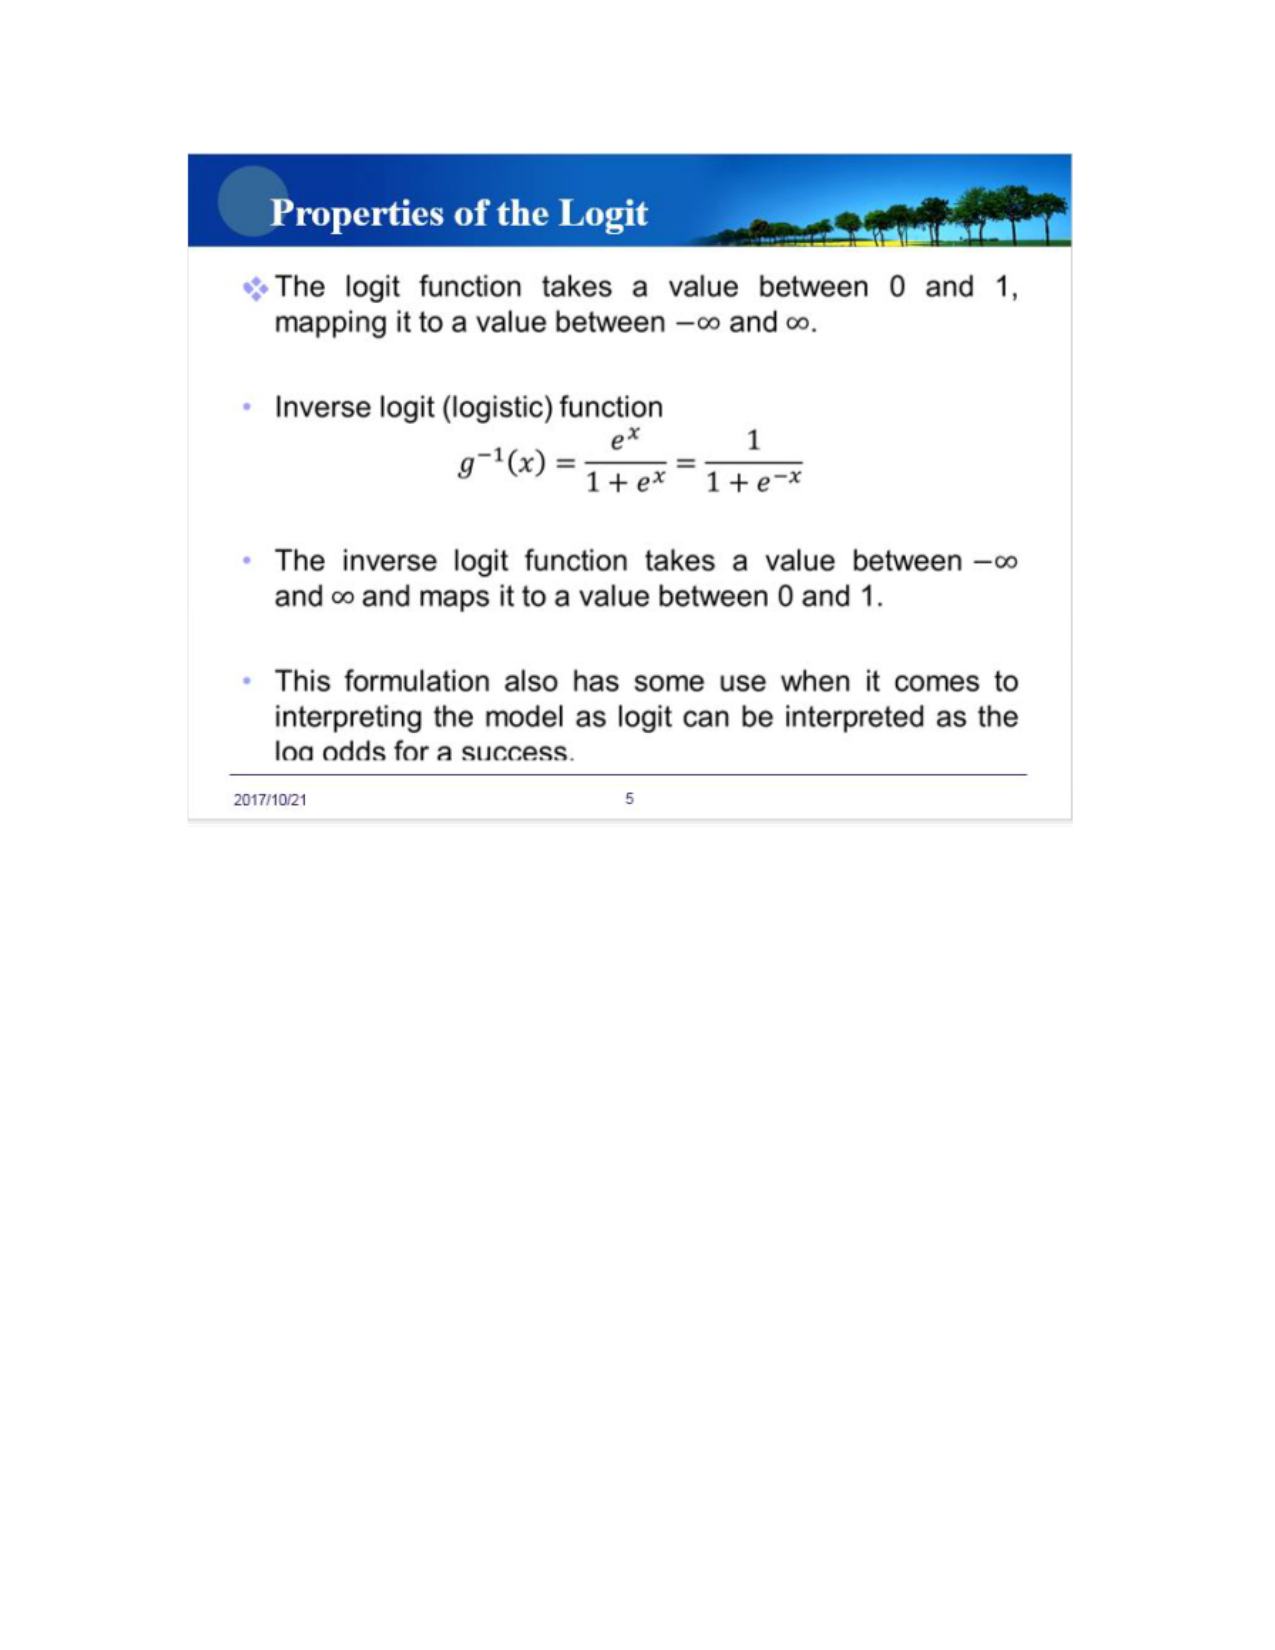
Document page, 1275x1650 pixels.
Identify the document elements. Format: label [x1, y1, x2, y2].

picture [187, 150, 1073, 827]
